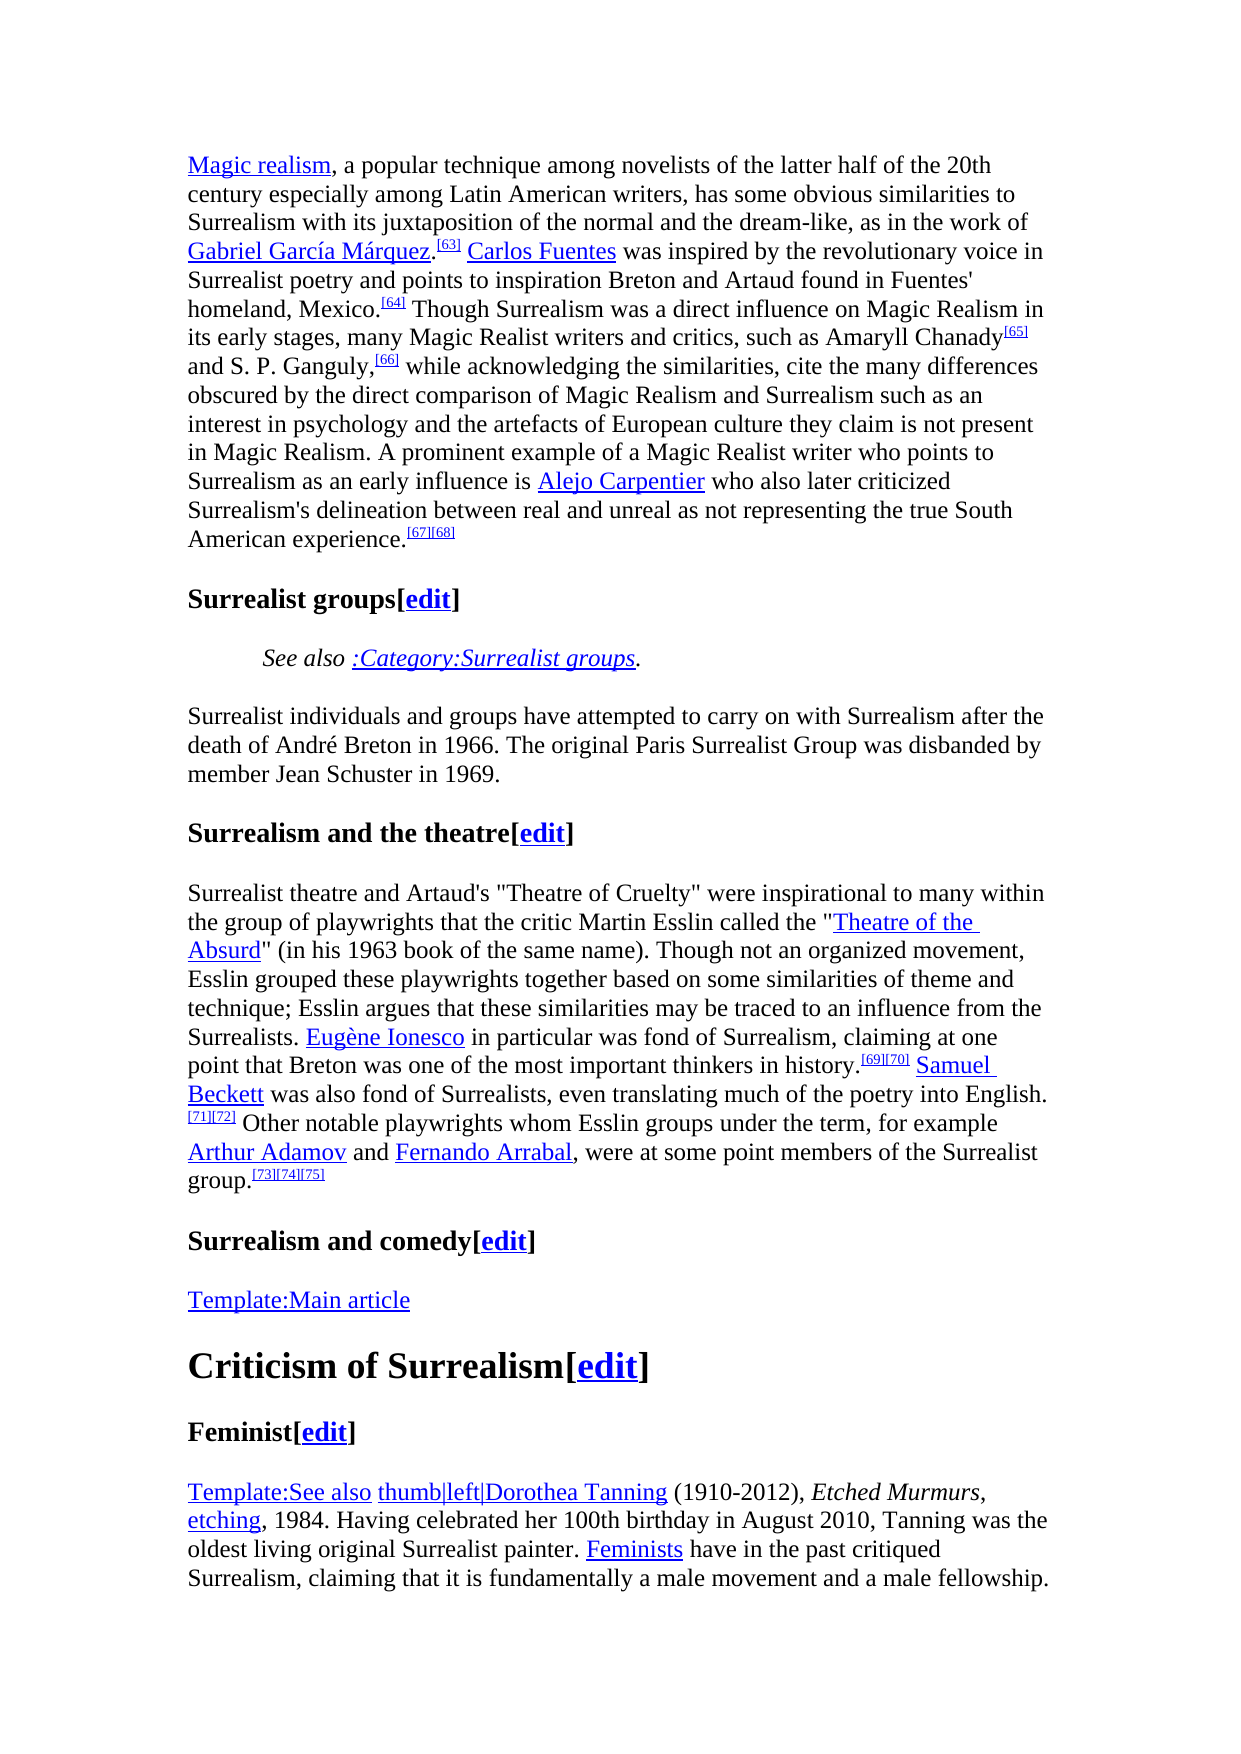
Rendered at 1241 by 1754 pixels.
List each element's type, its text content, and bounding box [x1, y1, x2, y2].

text See also :Category:Surrealist groups. [262, 643, 1053, 672]
subtitle Surrealist groups[edit] [187, 582, 1053, 614]
text Surrealist individuals and groups have attempted to carry on with Surrealism after the death of André Breton in 1966. The original Paris Surrealist Group was disbanded by member Jean Schuster in 1969. [187, 701, 1053, 787]
subtitle Feminist[edit] [187, 1415, 1053, 1448]
subtitle Surrealism and comedy[edit] [187, 1223, 1053, 1256]
text Surrealist theatre and Artaud's "Theatre of Cruelty" were inspirational to many within the group of playwrights that the critic Martin Esslin called the "Theatre of the Absurd" (in his 1963 book of the same name). Though not an organized movement, Esslin grouped these playwrights together based on some similarities of theme and technique; Esslin argues that these similarities may be traced to an influence from the Surrealists. Eugène Ionesco in particular was fond of Surrealism, claiming at one point that Breton was one of the most important thinkers in history.[69][70] Samuel Beckett was also fond of Surrealists, even translating much of the poetry into English.[71][72] Other notable playwrights whom Esslin groups under the term, for example Arthur Adamov and Fernando Arrabal, were at some point members of the Surrealist group.[73][74][75] [187, 878, 1053, 1194]
text Template:Main article [187, 1285, 1053, 1314]
text Magic realism, a popular technique among novelists of the latter half of the 20th century especially among Latin American writers, has some obvious similarities to Surrealism with its juxtaposition of the normal and the dream-like, as in the work of Gabriel García Márquez.[63] Carlos Fuentes was inspired by the revolutionary voice in Surrealist poetry and points to inspiration Breton and Artaud found in Fuentes' homeland, Mexico.[64] Though Surrealism was a direct influence on Magic Realism in its early stages, many Magic Realist writers and critics, such as Amaryll Chanady[65] and S. P. Ganguly,[66] while acknowledging the similarities, cite the many differences obscured by the direct comparison of Magic Realism and Surrealism such as an interest in psychology and the artefacts of European culture they claim is not present in Magic Realism. A prominent example of a Magic Realist writer who points to Surrealism as an early influence is Alejo Carpentier who also later criticized Surrealism's delineation between real and unreal as not representing the true South American experience.[67][68] [187, 150, 1053, 552]
subtitle Criticism of Surrealism[edit] [187, 1343, 1053, 1386]
subtitle Surrealism and the theatre[edit] [187, 817, 1053, 849]
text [187, 1477, 1053, 1592]
